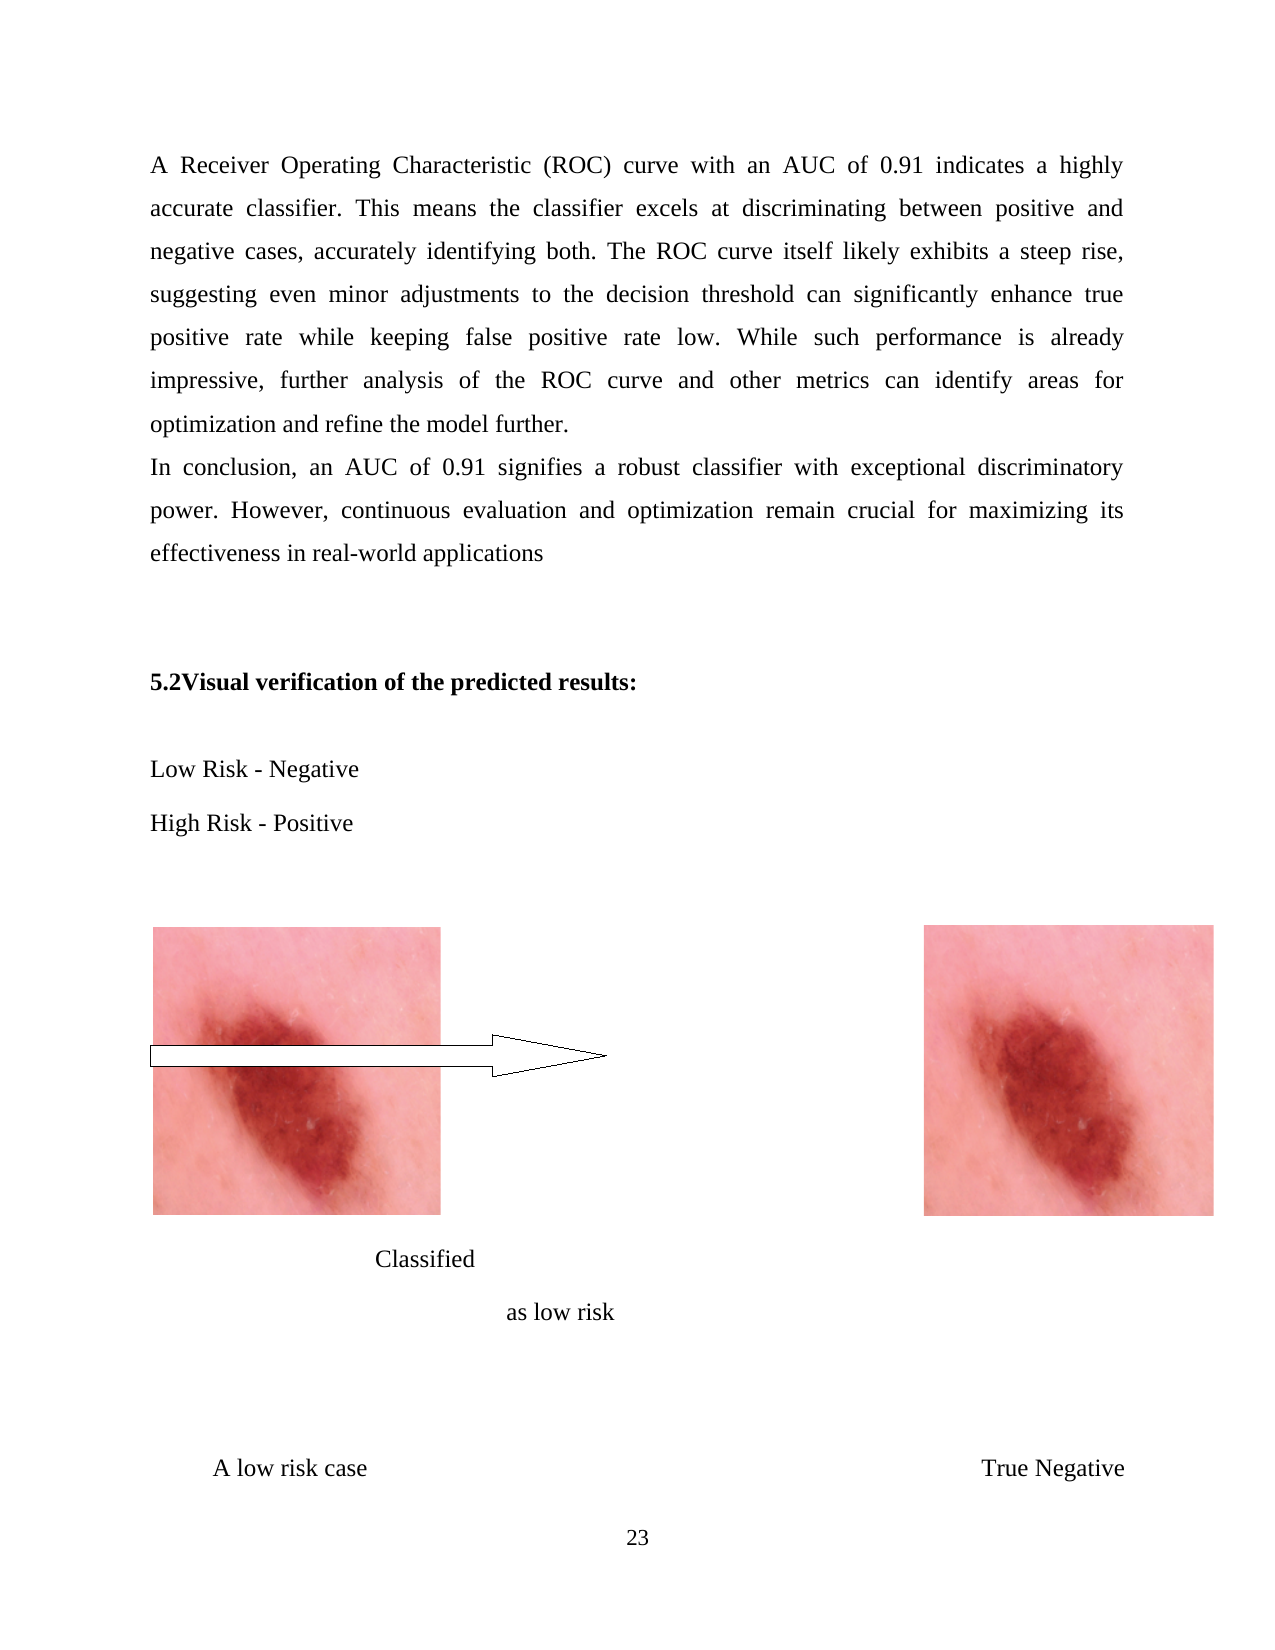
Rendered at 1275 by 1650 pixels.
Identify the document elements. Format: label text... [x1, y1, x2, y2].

text A Receiver Operating Characteristic (ROC) curve with an AUC of 0.91 indicates a highly accurate classifier. This means the classifier excels at discriminating between positive and negative cases, accurately identifying both. The ROC curve itself likely exhibits a steep rise, suggesting even minor adjustments to the decision threshold can significantly enhance true positive rate while keeping false positive rate low. While such performance is already impressive, further analysis of the ROC curve and other metrics can identify areas for optimization and refine the model further. [150, 150, 1125, 437]
text as low risk [375, 1297, 1125, 1326]
picture [923, 925, 1214, 1216]
text Low Risk - Negative [150, 754, 1125, 782]
picture [153, 1067, 441, 1215]
text A low risk case True Negative [150, 1453, 1125, 1482]
text In conclusion, an AUC of 0.91 signifies a robust classifier with exceptional discriminatory power. However, continuous evaluation and optimization remain crucial for maximizing its effectiveness in real-world applications [150, 452, 1125, 567]
picture [153, 927, 441, 1045]
text High Risk - Positive [150, 808, 1125, 836]
text 5.2Visual verification of the predicted results: [150, 667, 1125, 696]
text Classified [375, 1017, 1125, 1272]
